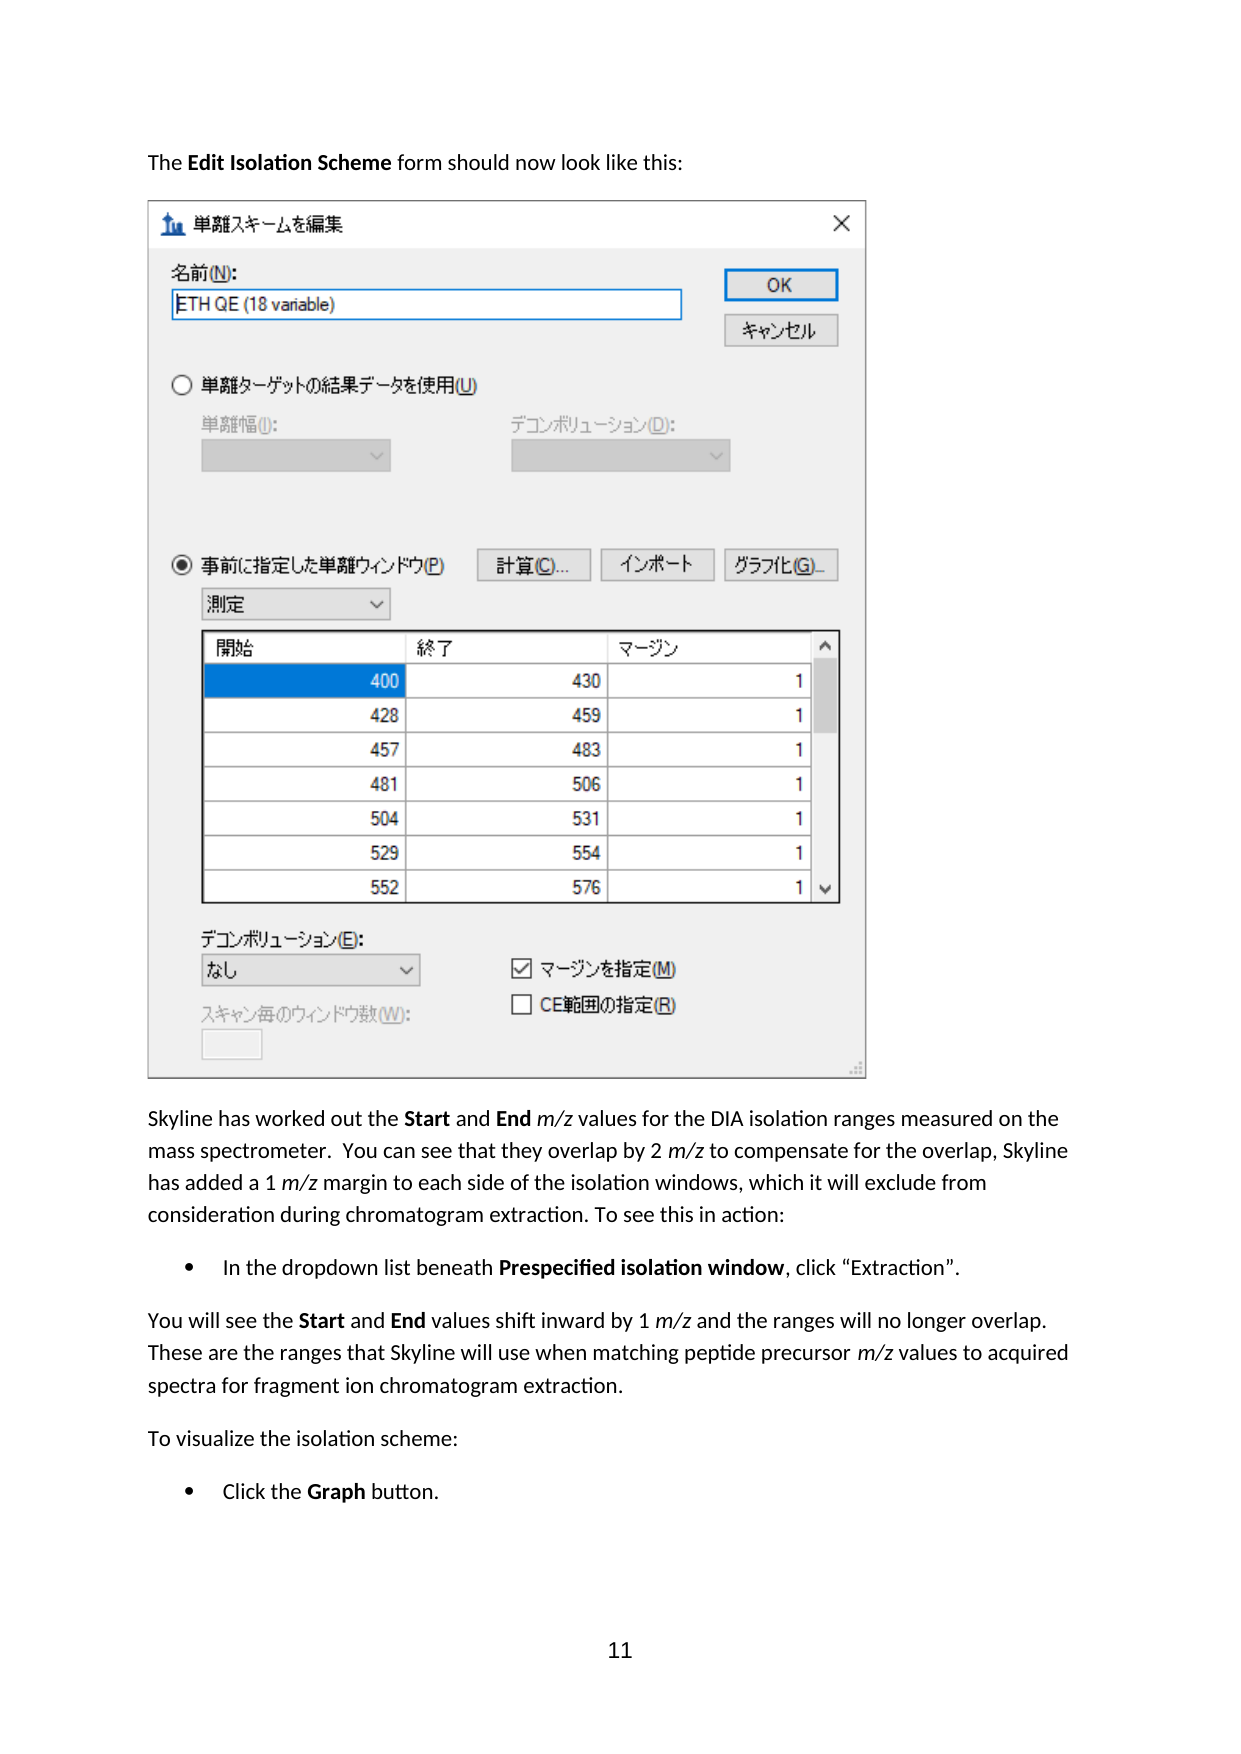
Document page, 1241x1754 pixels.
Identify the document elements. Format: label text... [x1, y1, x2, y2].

text You will see the Start and End values shift inward by 1 m/z and the ranges will no longer overlap. These are the ranges that Skyline will use when matching peptide precursor m/z values to acquired spectra for fragment ion chromatogram extraction. [148, 1306, 1093, 1399]
text To visualize the isolation scheme: [148, 1424, 1093, 1452]
text The Edit Isolation Scheme form should now look like this: [148, 148, 1093, 176]
list In the dropdown list beneath Prespecified isolation window, click “Extraction”. [185, 1253, 1093, 1281]
list Click the Graph button. [185, 1477, 1093, 1505]
text Skyline has worked out the Start and End m/z values for the DIA isolation ranges measured on the mass spectrometer. You can see that they overlap by 2 m/z to compensate for the overlap, Skyline has added a 1 m/z margin to each side of the isolation windows, which it will exclude from consideration during chromatogram extraction. To see this in action: [148, 1104, 1093, 1228]
picture [147, 200, 867, 1079]
